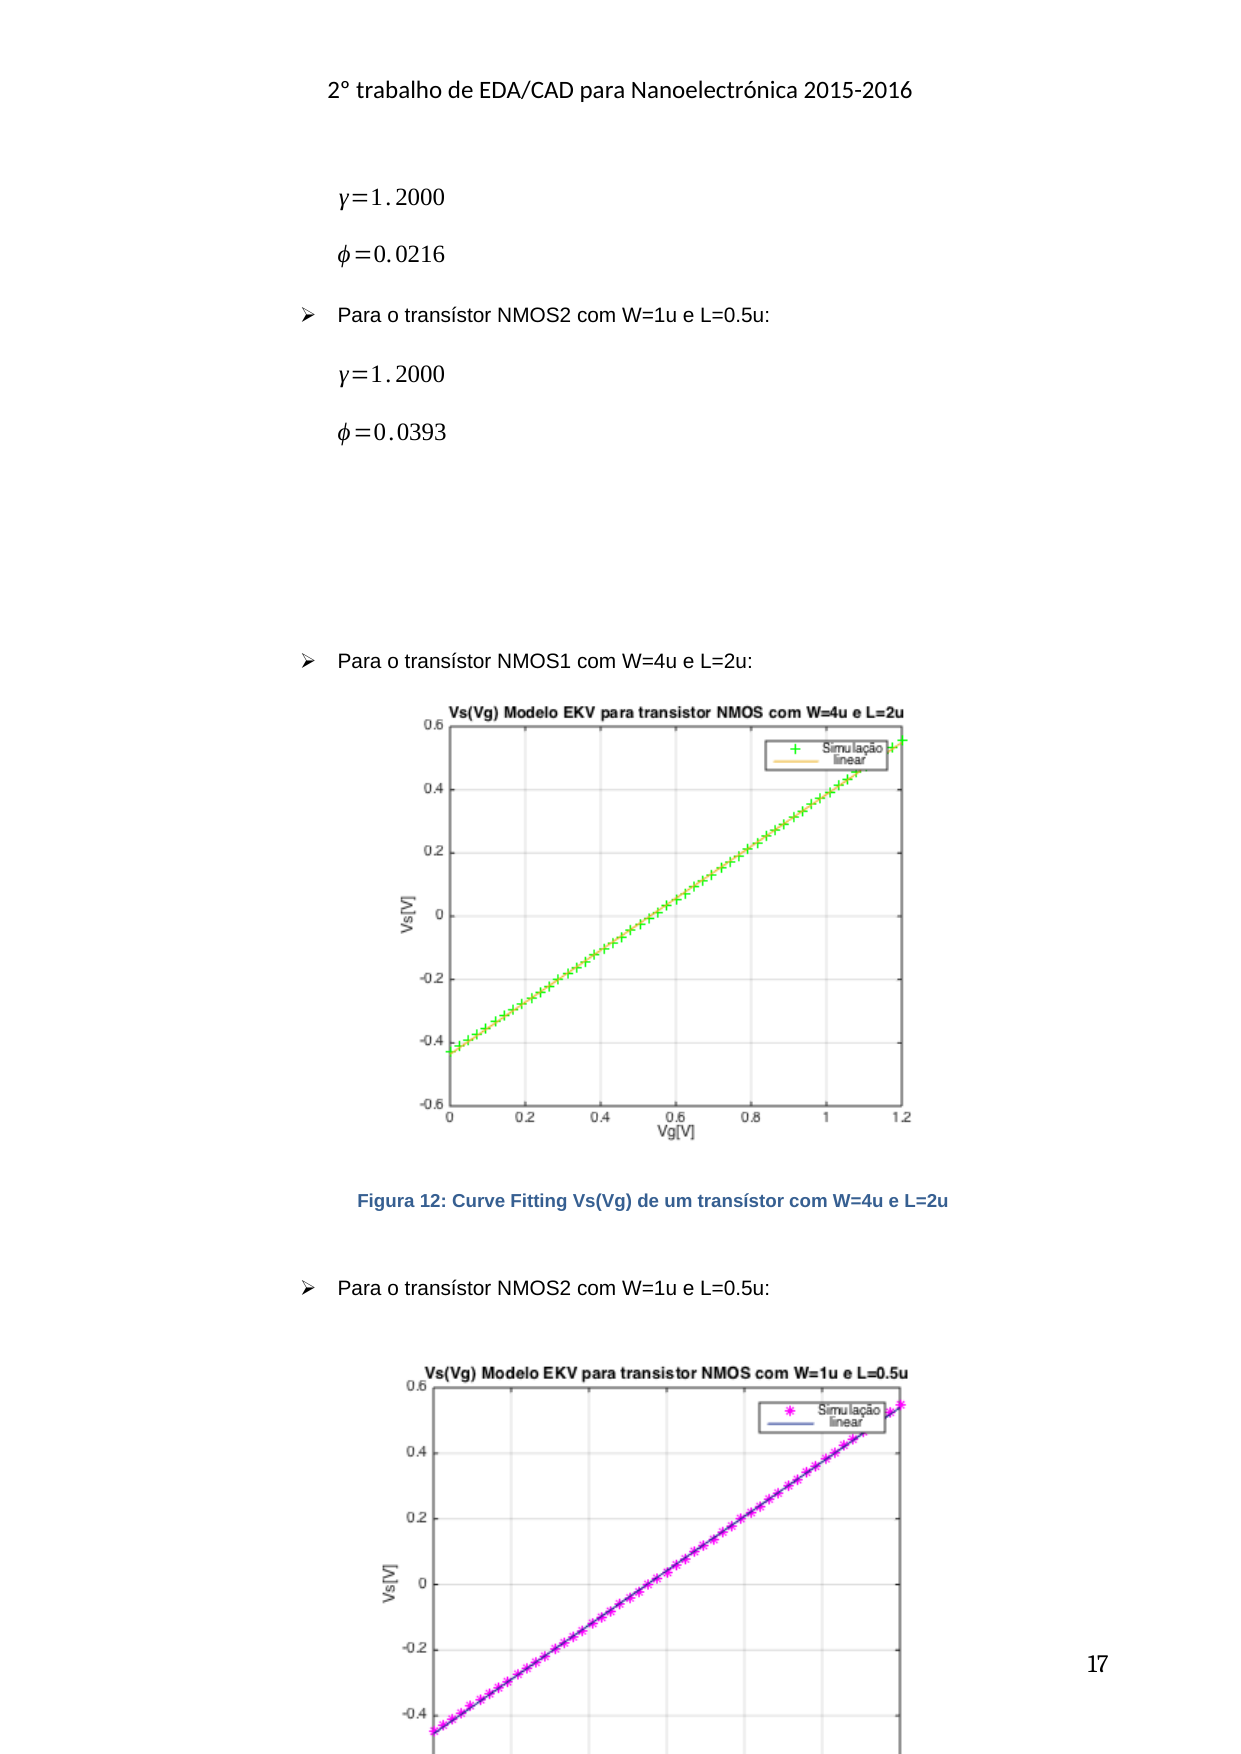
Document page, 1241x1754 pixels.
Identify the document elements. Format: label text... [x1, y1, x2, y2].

list Para o transístor NMOS1 com W=4u e L=2u: [300, 648, 1053, 672]
picture [356, 1352, 957, 1754]
list Para o transístor NMOS2 com W=1u e L=0.5u: [300, 1276, 1053, 1299]
picture [375, 692, 957, 1157]
list Para o transístor NMOS2 com W=1u e L=0.5u: [300, 303, 1053, 327]
